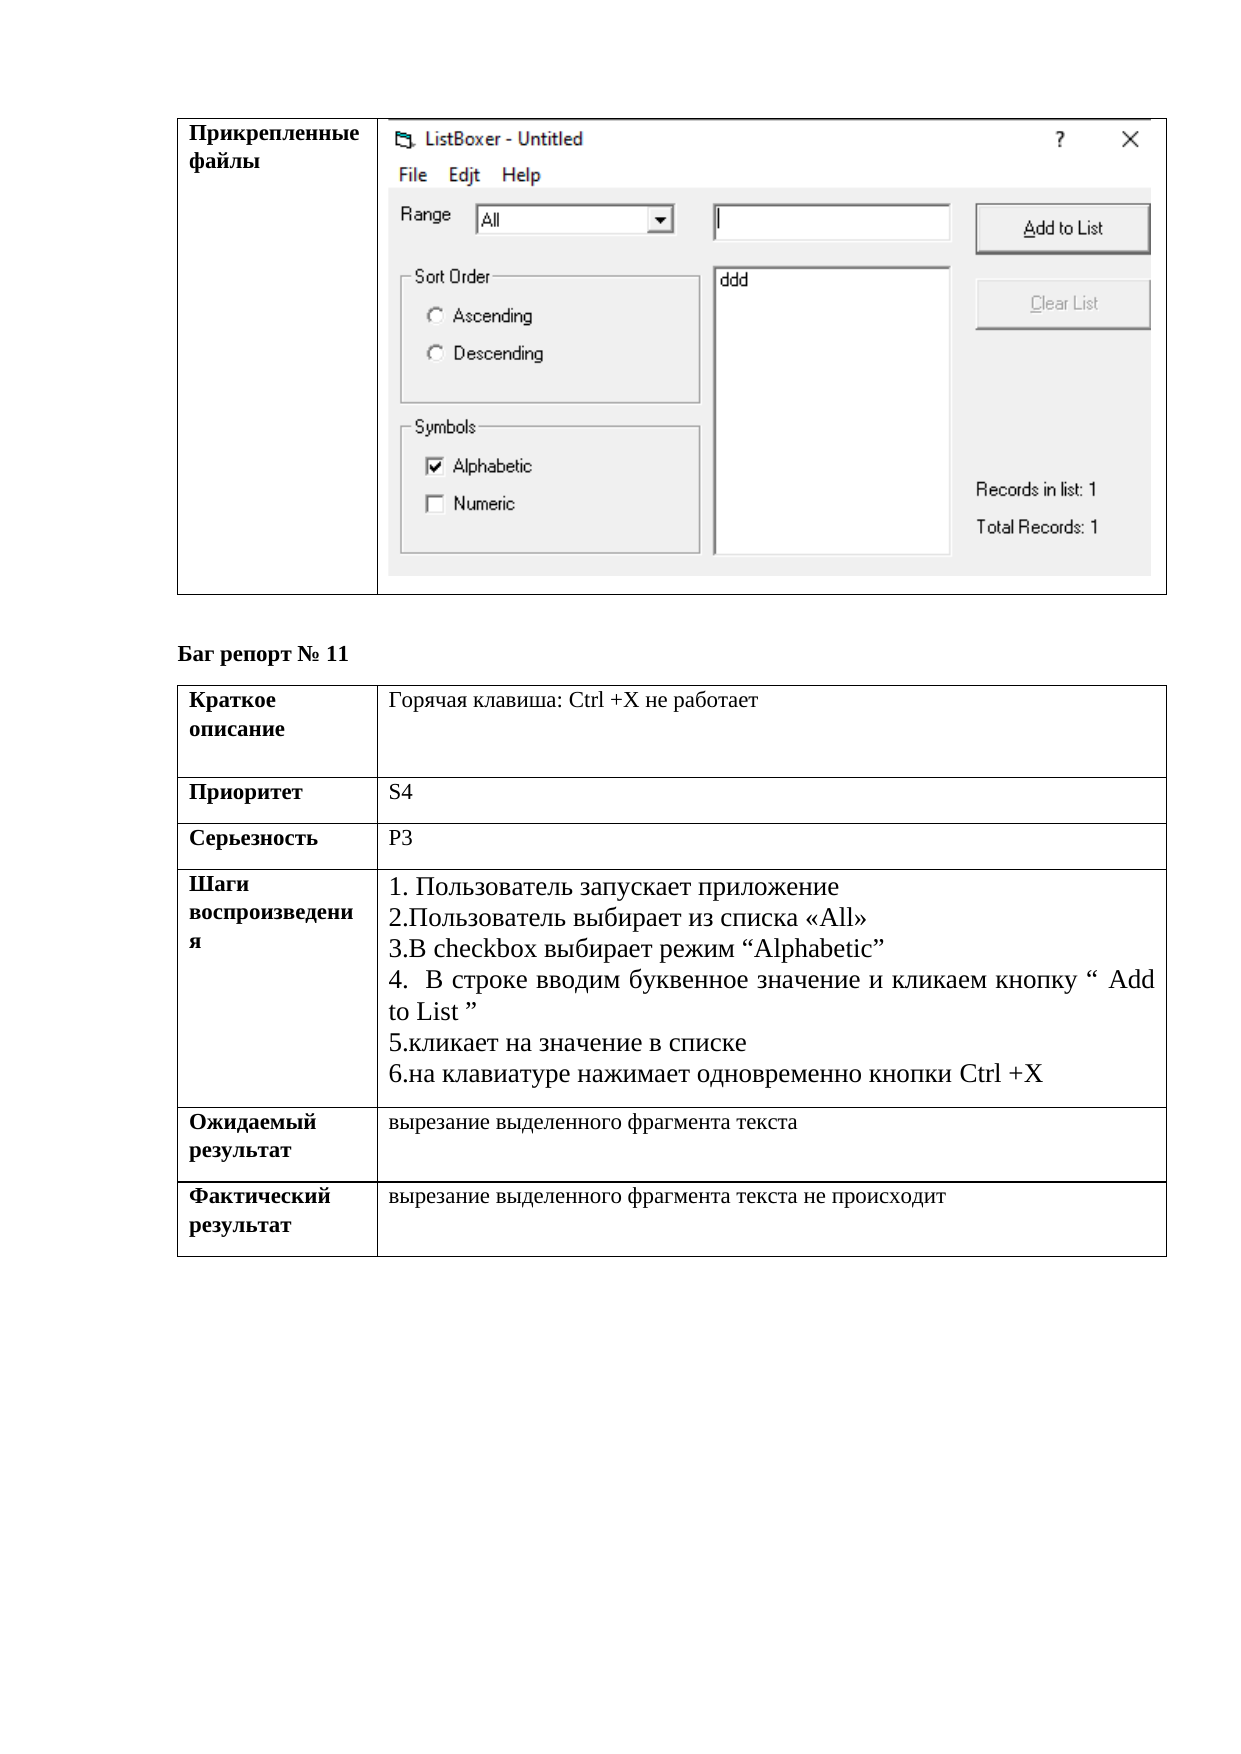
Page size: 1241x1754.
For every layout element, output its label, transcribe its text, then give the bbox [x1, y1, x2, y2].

picture [388, 119, 1151, 576]
table_cell 1. Пользователь запускает приложение 2.Пользователь выбирает из списка «All» 3.В сheckbox выбирает режим “Alphabetic” 4. В строке вводим буквенное значение и кликаем кнопку “ Add to List ” 5.кликает на значение в списке 6.на клавиатуре нажимает одновременно кнопки Ctrl +X [378, 870, 1166, 1107]
table_cell [378, 119, 1166, 594]
table_header Краткое описание [178, 686, 377, 777]
table_cell Приоритет [178, 778, 377, 823]
table_cell Фактический результат [178, 1183, 377, 1256]
table_cell Ожидаемый результат [178, 1108, 377, 1181]
table_cell Прикрепленные файлы [178, 119, 377, 594]
table_cell Серьезность [178, 824, 377, 869]
text Баг репорт № 11 [177, 640, 1167, 667]
table_cell вырезание выделенного фрагмента текста не происходит [378, 1183, 1166, 1256]
table_cell вырезание выделенного фрагмента текста [378, 1108, 1166, 1181]
table_cell Шаги воспроизведения [178, 870, 377, 1107]
table_cell S4 [378, 778, 1166, 823]
table_header Горячая клавиша: Ctrl +Х не работает [378, 686, 1166, 777]
table_cell P3 [378, 824, 1166, 869]
